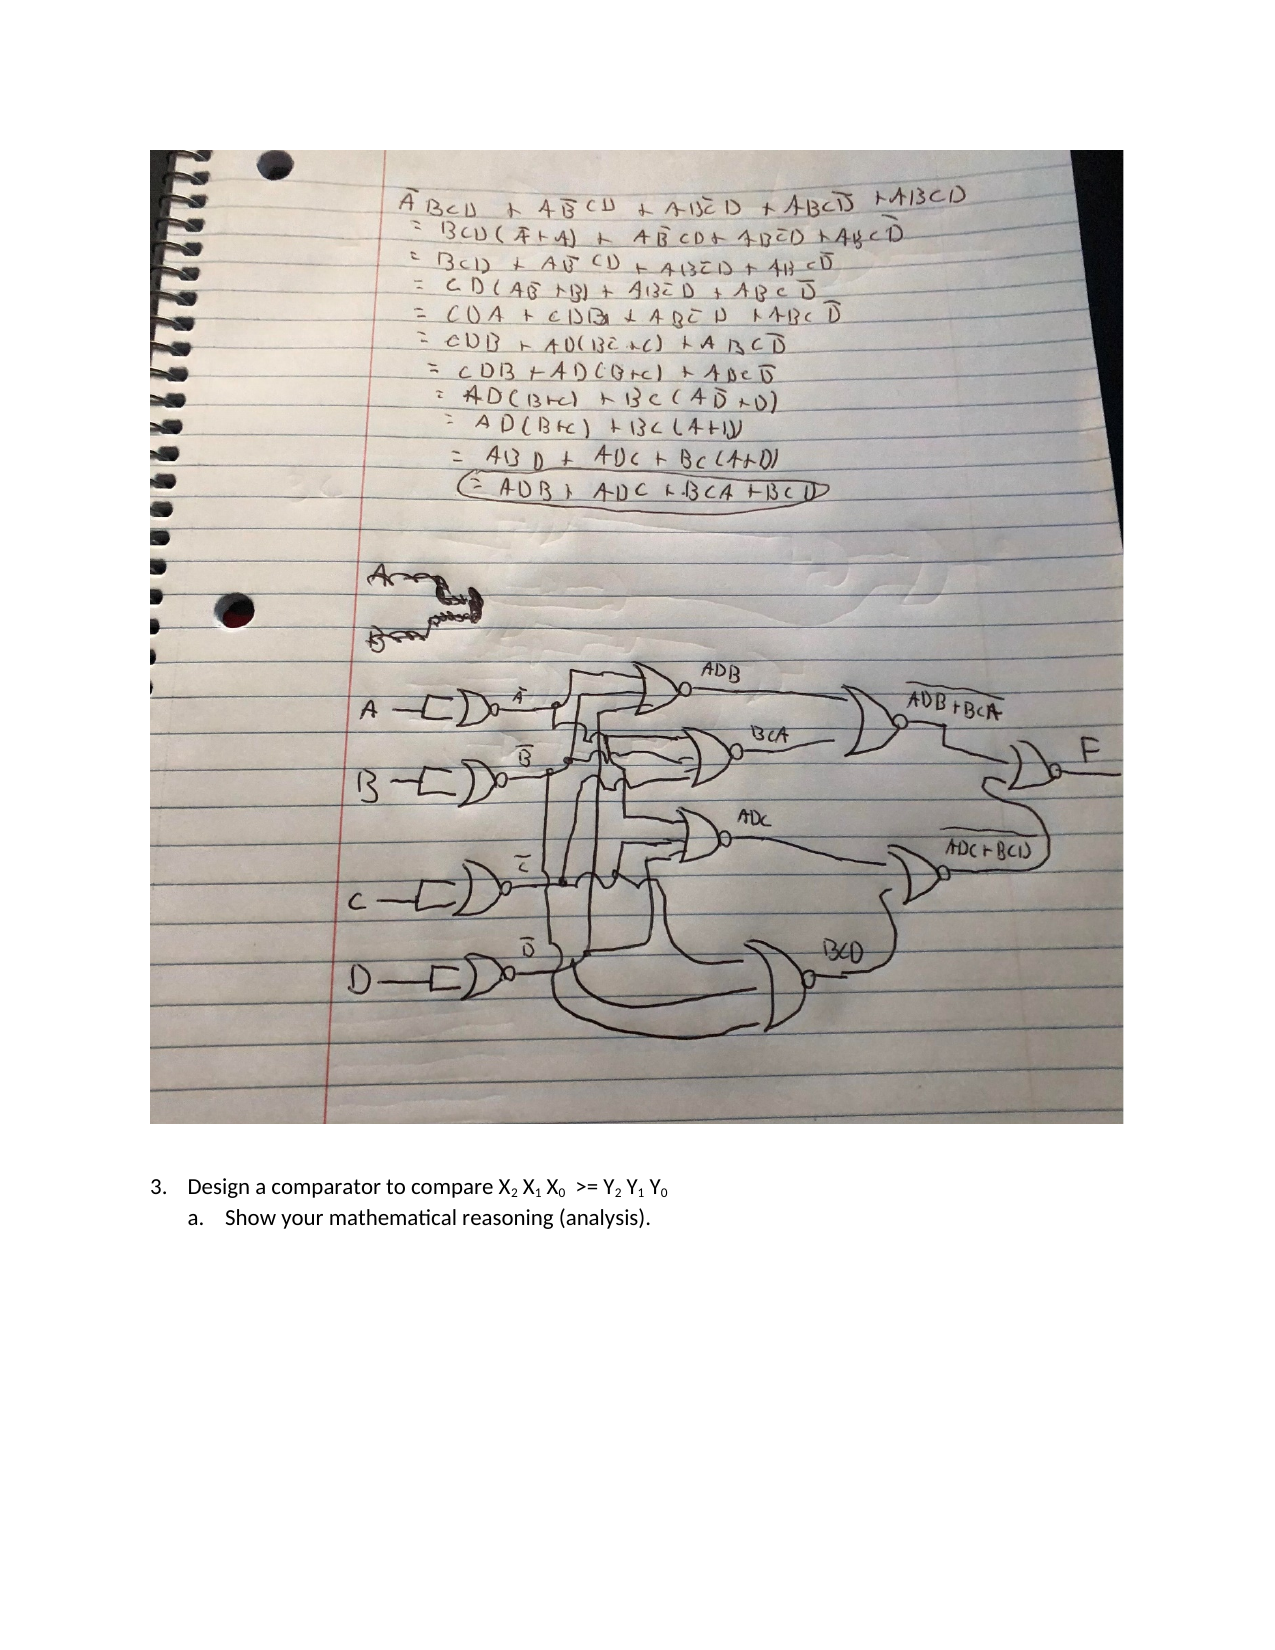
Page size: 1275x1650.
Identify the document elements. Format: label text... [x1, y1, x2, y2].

list Design a comparator to compare X2 X1 X0 >= Y2 Y1 Y0 [150, 1172, 1125, 1201]
picture [150, 150, 1124, 1124]
list Show your mathematical reasoning (analysis). [187, 1203, 1125, 1231]
